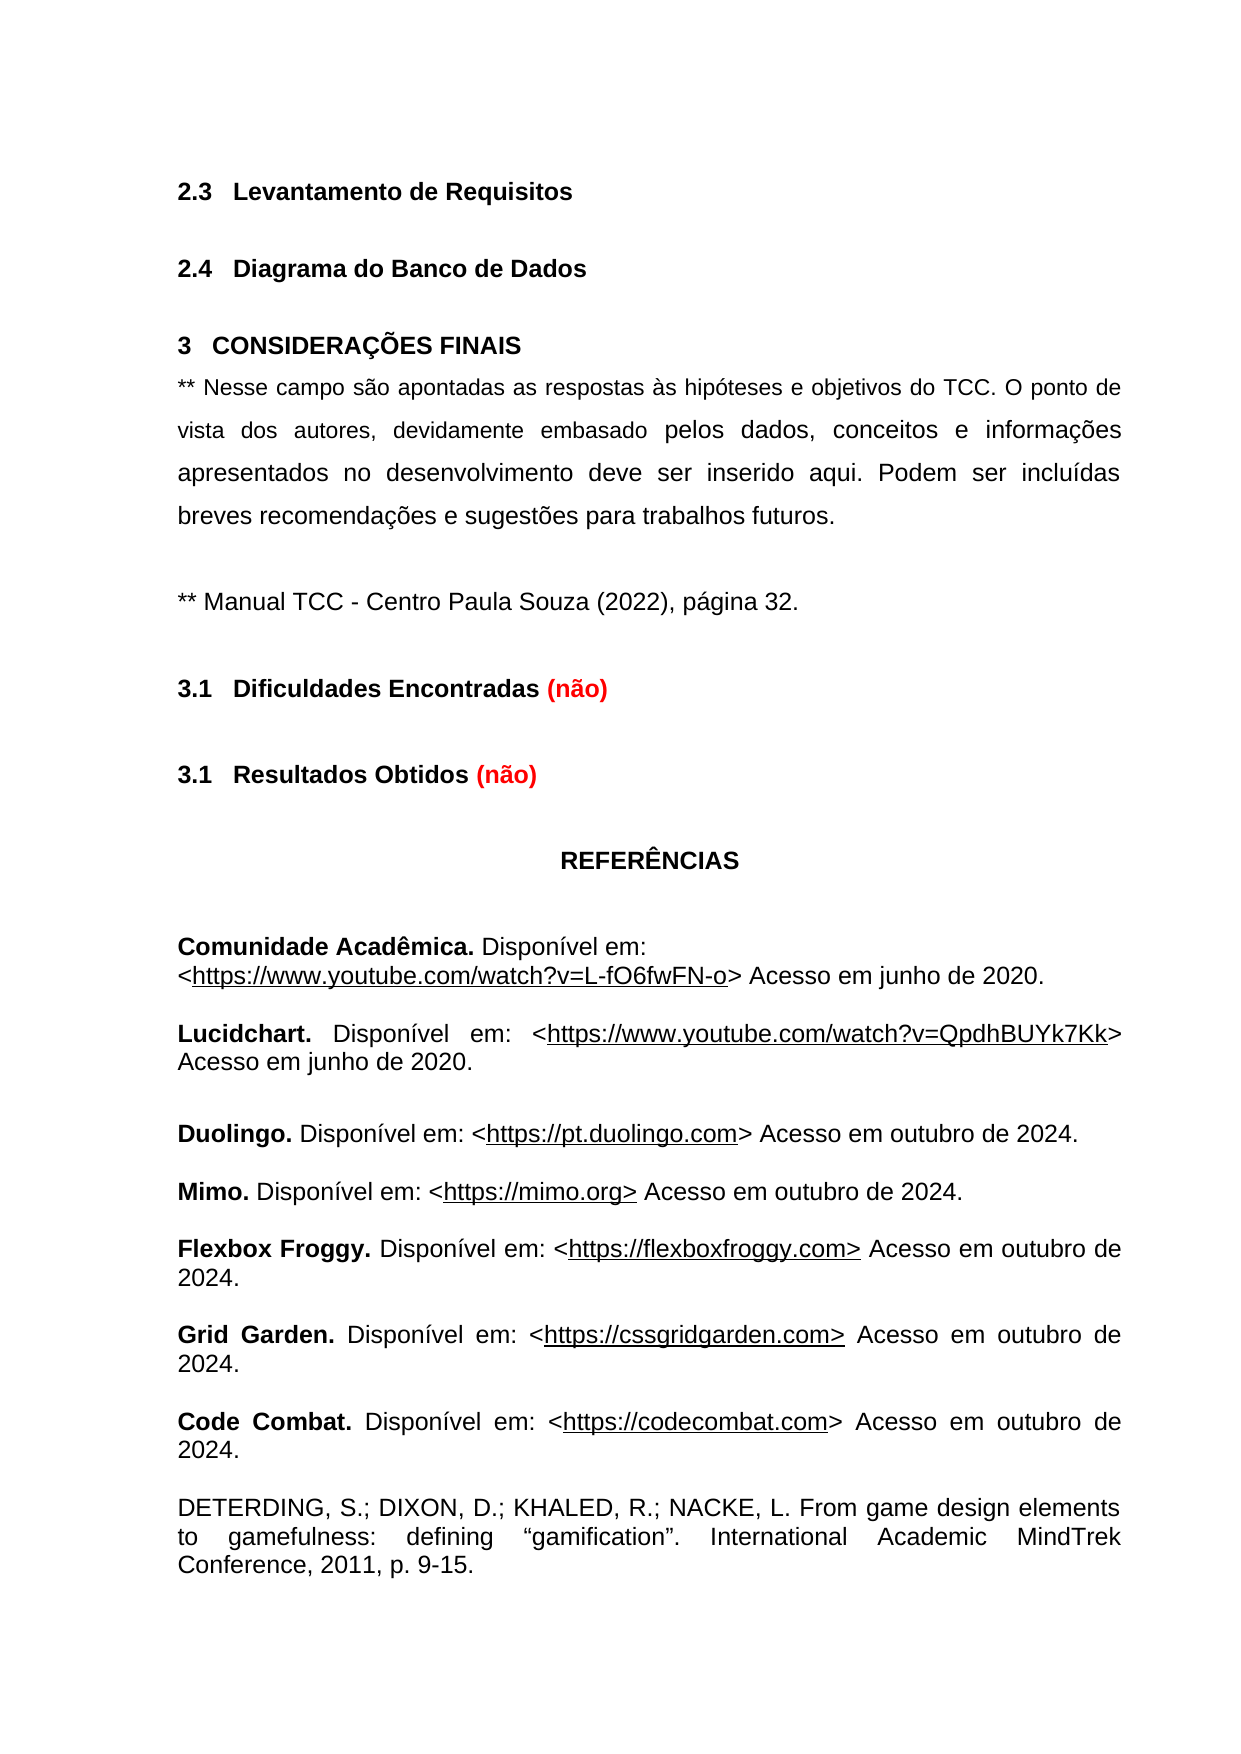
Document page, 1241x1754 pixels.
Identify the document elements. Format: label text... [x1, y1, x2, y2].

text DETERDING, S.; DIXON, D.; KHALED, R.; NACKE, L. From game design elements to gamefulness: defining “gamification”. International Academic MindTrek Conference, 2011, p. 9-15. [177, 1493, 1122, 1579]
text 3.1 Dificuldades Encontradas (não) [177, 673, 1122, 702]
text Comunidade Acadêmica. Disponível em: [177, 932, 1122, 961]
text ** Manual TCC - Centro Paula Souza (2022), página 32. [177, 587, 1122, 616]
subtitle 2.3 Levantamento de Requisitos [177, 177, 1122, 206]
text Grid Garden. Disponível em: <https://cssgridgarden.com> Acesso em outubro de 2024. [177, 1320, 1122, 1378]
text Mimo. Disponível em: <https://mimo.org> Acesso em outubro de 2024. [177, 1177, 1122, 1205]
text REFERÊNCIAS [177, 846, 1122, 875]
text 3 CONSIDERAÇÕES FINAIS [177, 331, 1122, 360]
subtitle 2.4 Diagrama do Banco de Dados [177, 254, 1122, 283]
text <https://www.youtube.com/watch?v=L-fO6fwFN-o> Acesso em junho de 2020. [177, 961, 1122, 990]
text Code Combat. Disponível em: <https://codecombat.com> Acesso em outubro de 2024. [177, 1407, 1122, 1464]
text 3.1 Resultados Obtidos (não) [177, 760, 1122, 788]
text Duolingo. Disponível em: <https://pt.duolingo.com> Acesso em outubro de 2024. [177, 1119, 1122, 1148]
text Flexbox Froggy. Disponível em: <https://flexboxfroggy.com> Acesso em outubro de 2024. [177, 1234, 1122, 1292]
text Lucidchart. Disponível em: <https://www.youtube.com/watch?v=QpdhBUYk7Kk> Acesso em junho de 2020. [177, 1018, 1122, 1076]
text ** Nesse campo são apontadas as respostas às hipóteses e objetivos do TCC. O ponto de vista dos autores, devidamente embasado pelos dados, conceitos e informações apresentados no desenvolvimento deve ser inserido aqui. Podem ser incluídas breves recomendações e sugestões para trabalhos futuros. [177, 374, 1122, 530]
